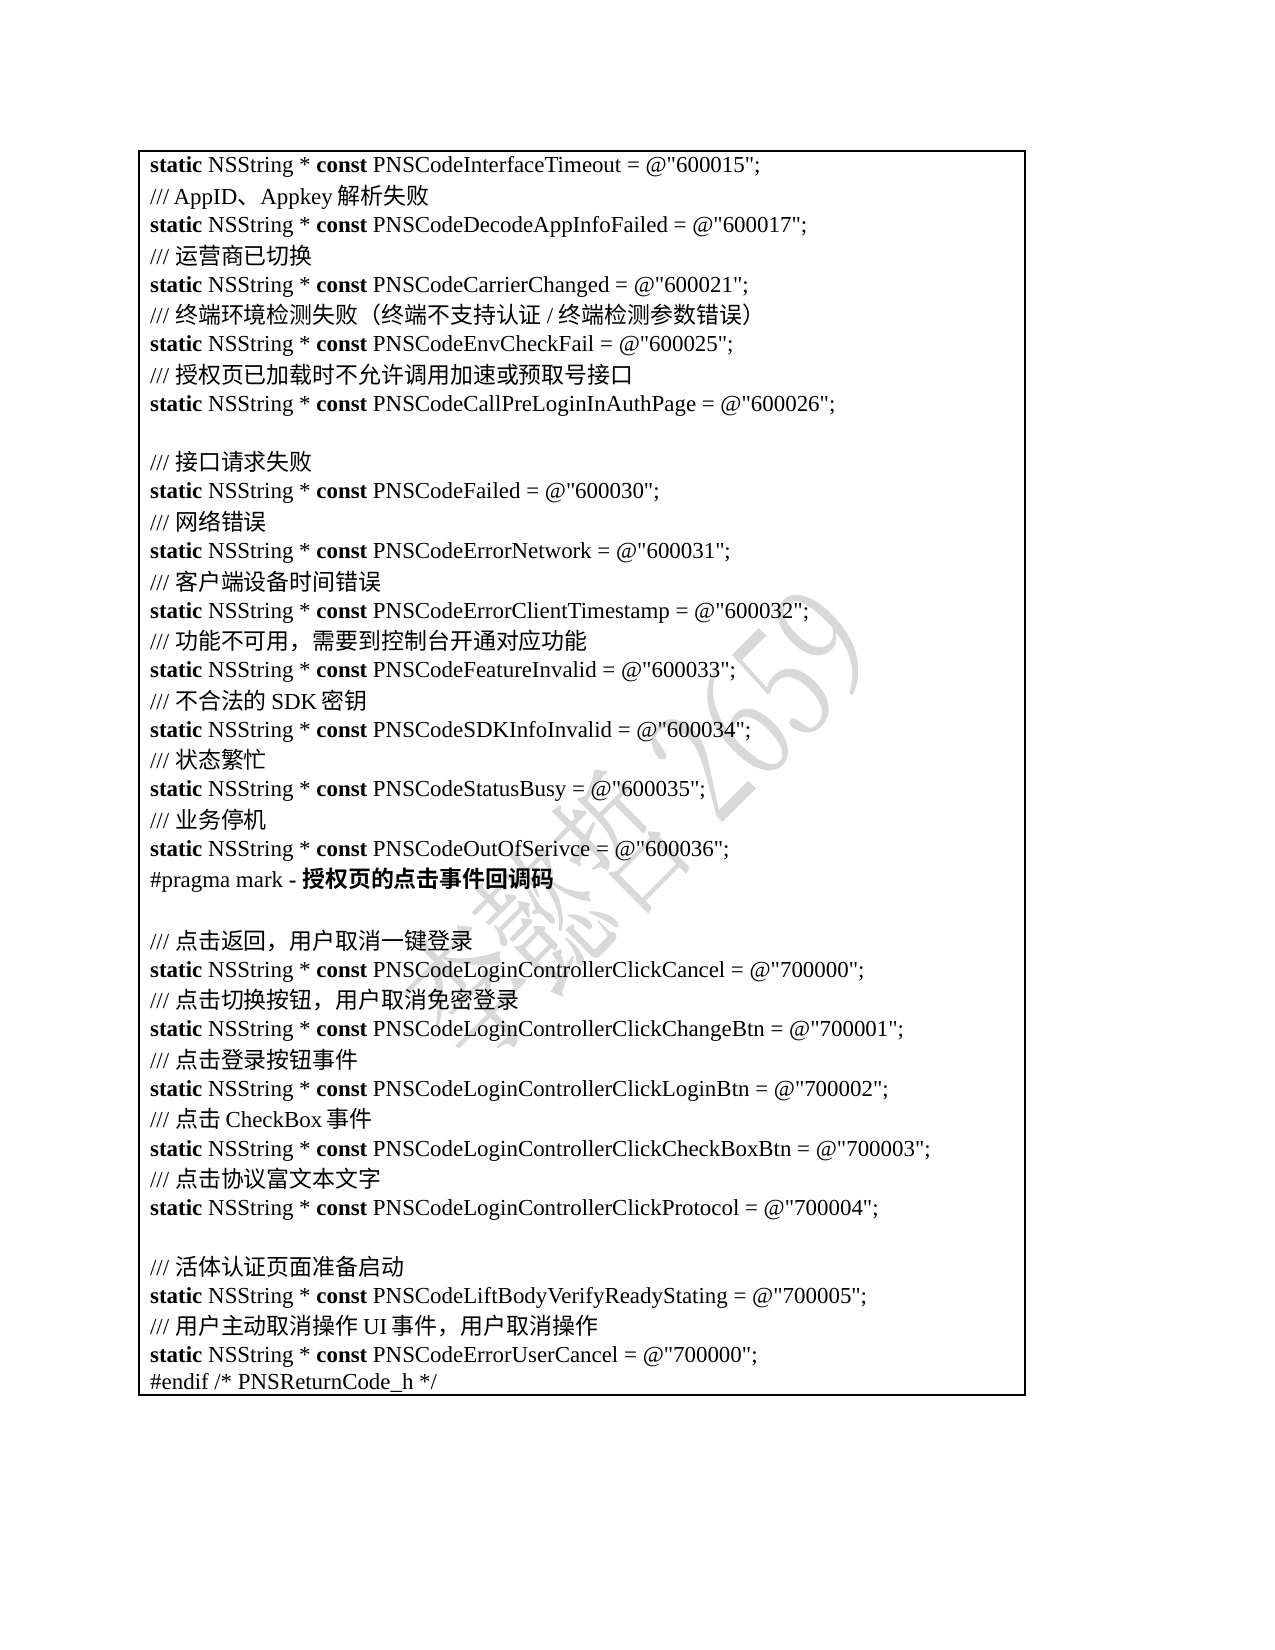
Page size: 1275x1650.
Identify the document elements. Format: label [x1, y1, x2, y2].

table_header [140, 152, 1024, 1394]
